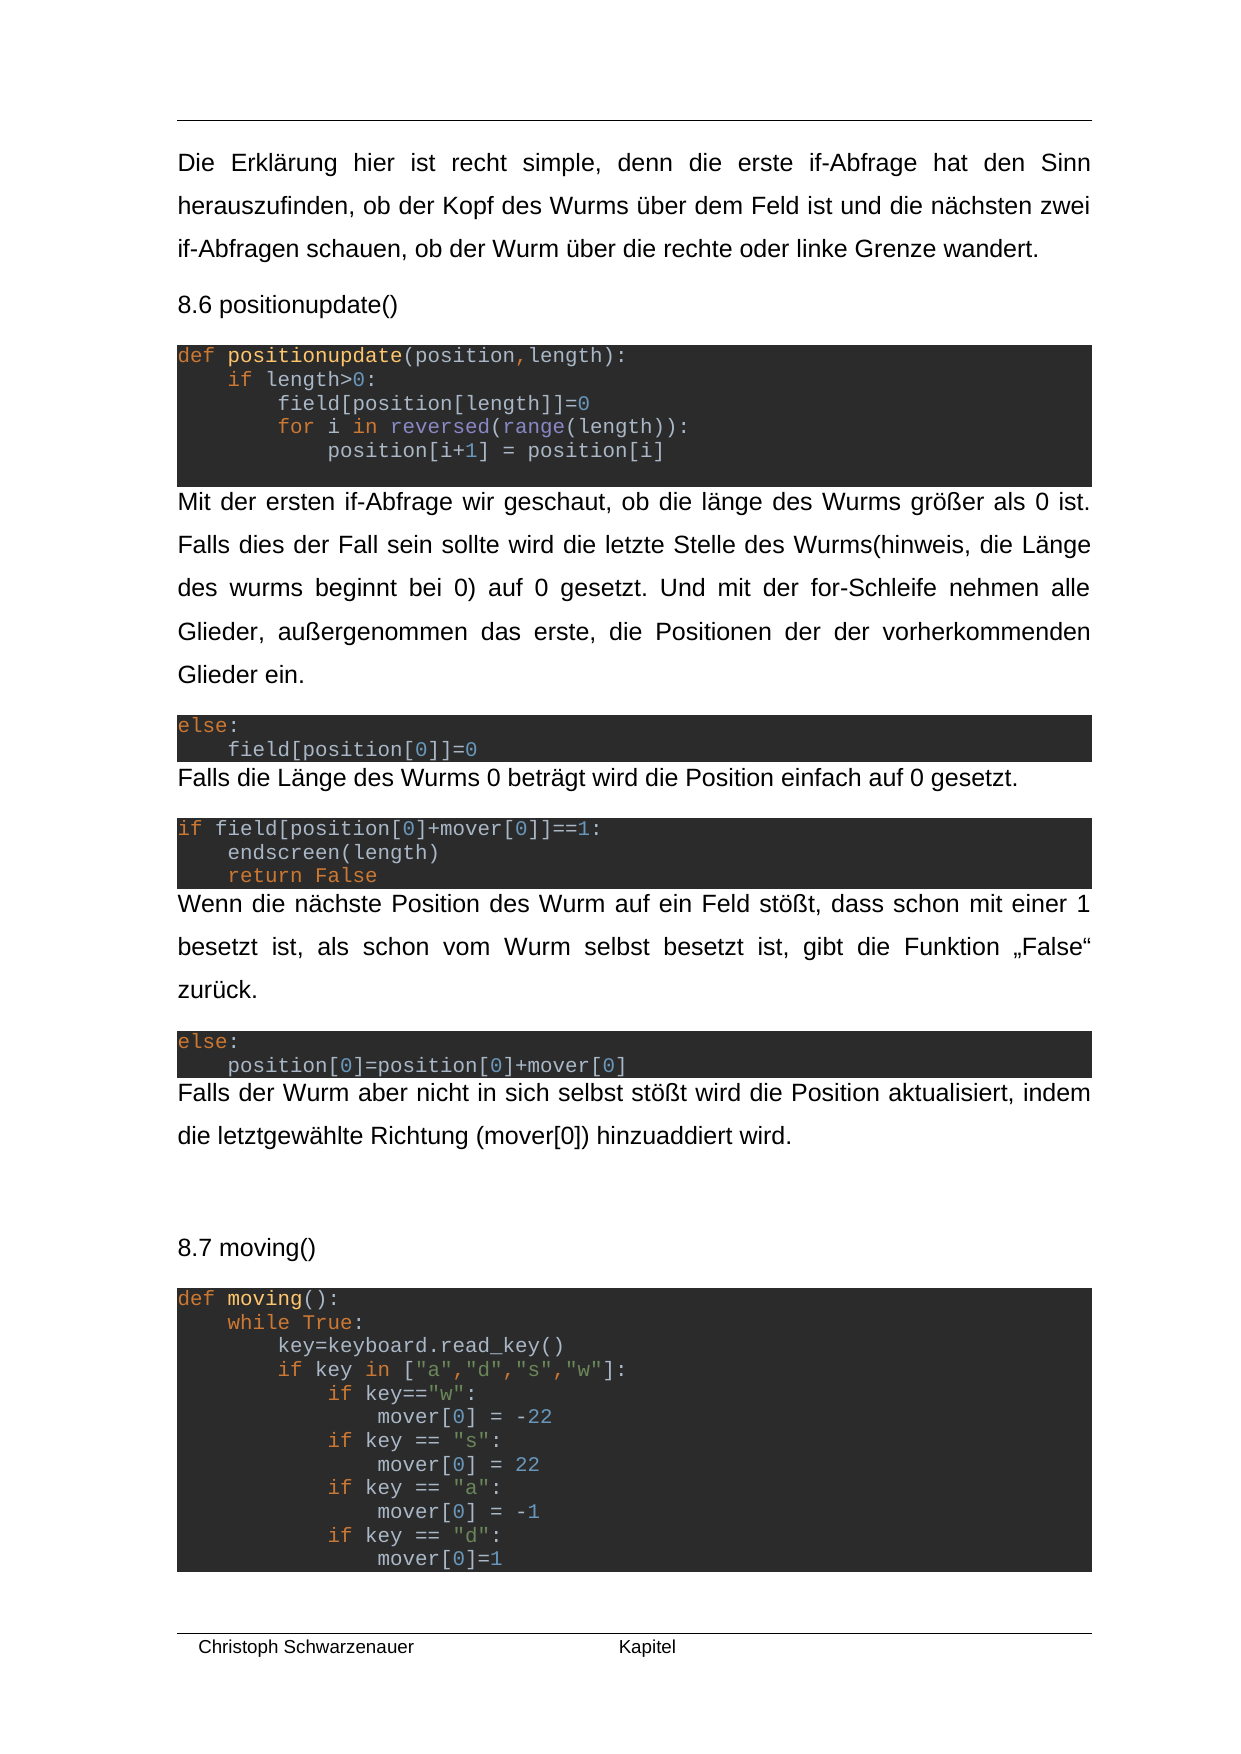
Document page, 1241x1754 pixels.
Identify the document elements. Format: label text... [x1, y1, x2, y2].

text 8.6 positionupdate() [177, 289, 1092, 318]
text if field[position[0]+mover[0]]==1: endscreen(length) return False [177, 818, 1092, 889]
text def positionupdate(position,length): if length>0: field[position[length]]=0 for i in reversed(range(length)): position[i+1] = position[i] [177, 345, 1092, 487]
text else: field[position[0]]=0 [177, 715, 1092, 762]
text else: position[0]=position[0]+mover[0] [177, 1031, 1092, 1078]
text Mit der ersten if-Abfrage wir geschaut, ob die länge des Wurms größer als 0 ist. Falls dies der Fall sein sollte wird die letzte Stelle des Wurms(hinweis, die Länge des wurms beginnt bei 0) auf 0 gesetzt. Und mit der for-Schleife nehmen alle Glieder, außergenommen das erste, die Positionen der der vorherkommenden Glieder ein. [177, 487, 1092, 688]
text Wenn die nächste Position des Wurm auf ein Feld stößt, dass schon mit einer 1 besetzt ist, als schon vom Wurm selbst besetzt ist, gibt die Funktion „False“ zurück. [177, 889, 1092, 1004]
text Falls die Länge des Wurms 0 beträgt wird die Position einfach auf 0 gesetzt. [177, 762, 1092, 791]
text 8.7 moving() [177, 1233, 1092, 1261]
text Falls der Wurm aber nicht in sich selbst stößt wird die Position aktualisiert, indem die letztgewählte Richtung (mover[0]) hinzuaddiert wird. [177, 1078, 1092, 1150]
text Die Erklärung hier ist recht simple, denn die erste if-Abfrage hat den Sinn herauszufinden, ob der Kopf des Wurms über dem Feld ist und die nächsten zwei if-Abfragen schauen, ob der Wurm über die rechte oder linke Grenze wandert. [177, 148, 1092, 263]
text def moving(): while True: key=keyboard.read_key() if key in ["a","d","s","w"]: if key=="w": mover[0] = -22 if key == "s": mover[0] = 22 if key == "a": mover[0] = -1 if key == "d": mover[0]=1 [177, 1288, 1092, 1572]
